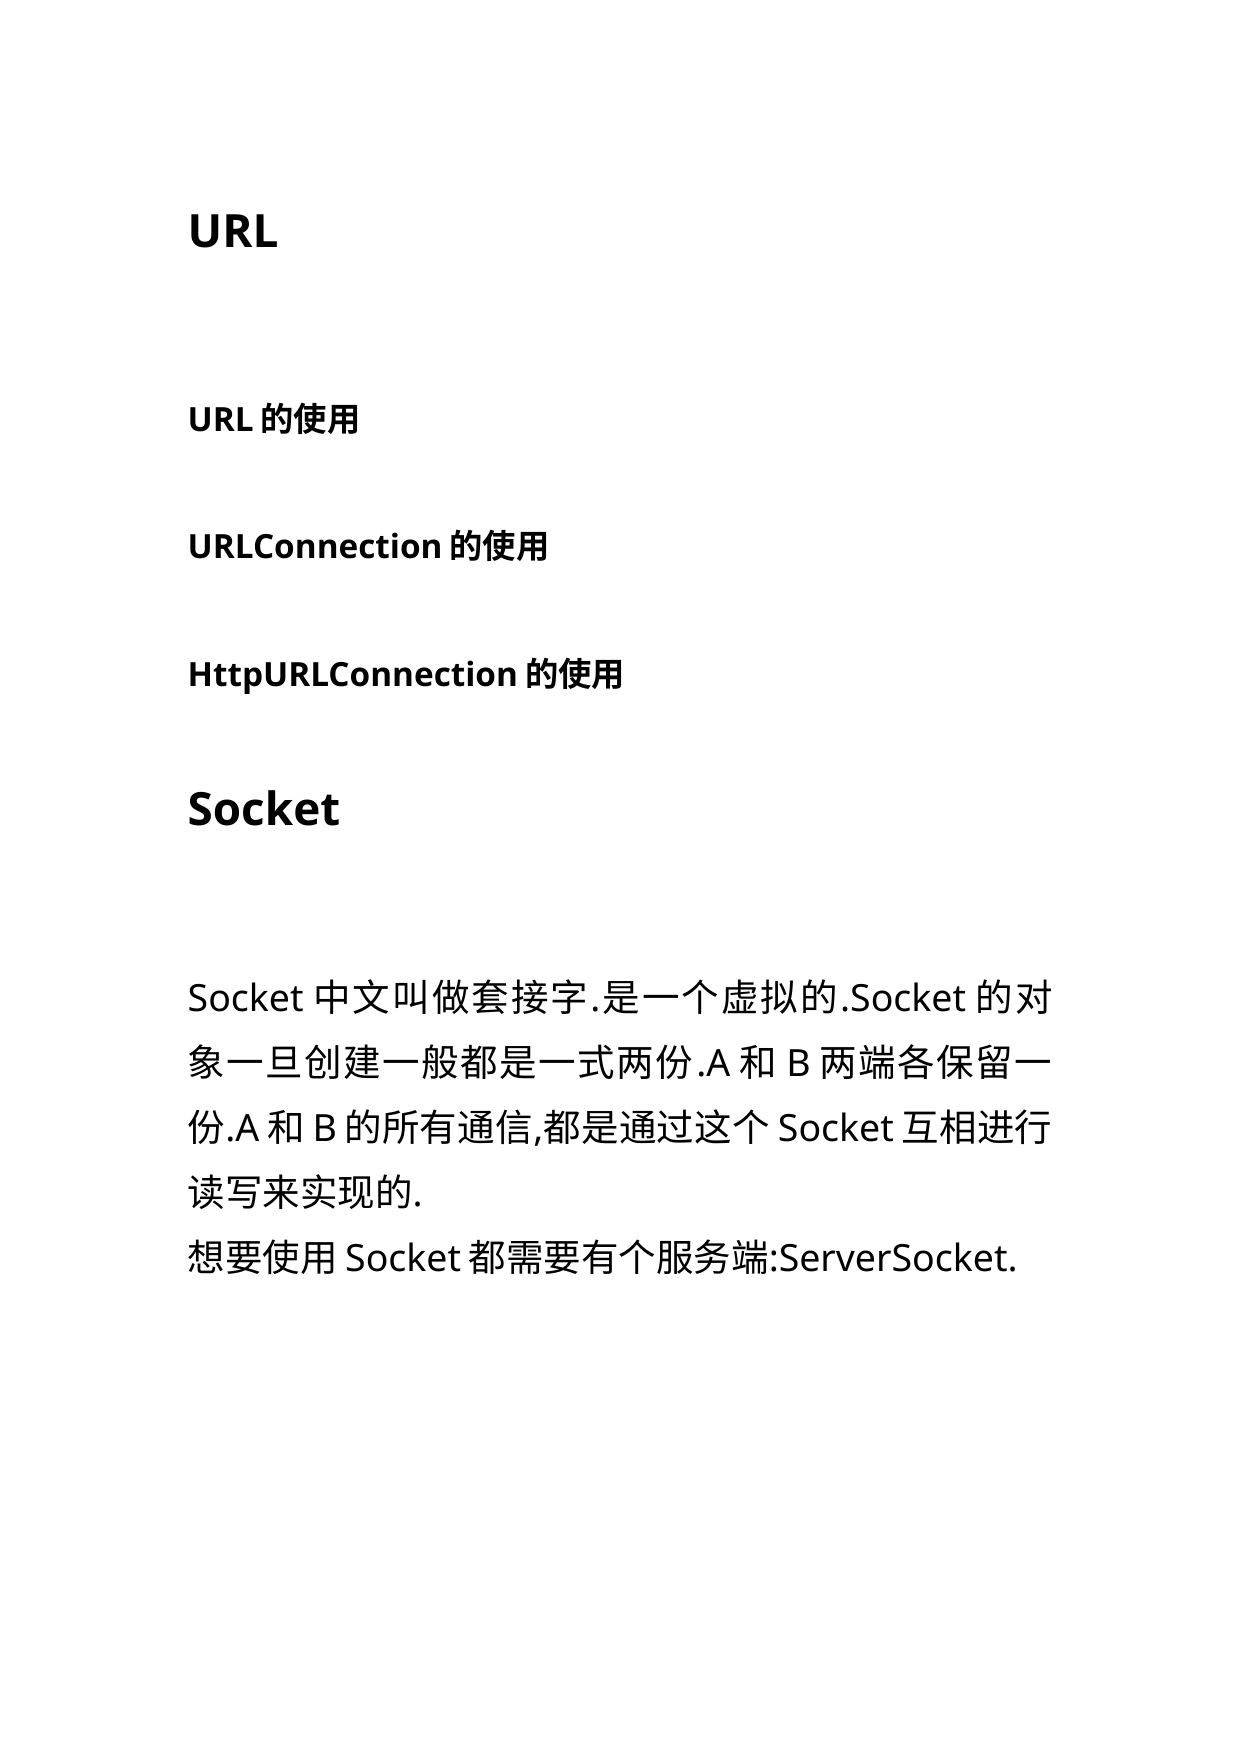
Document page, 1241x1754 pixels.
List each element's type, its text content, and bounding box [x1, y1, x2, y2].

text Socket中文叫做套接字.是一个虚拟的.Socket的对象一旦创建一般都是一式两份.A和B两端各保留一份.A和B的所有通信,都是通过这个Socket互相进行读写来实现的. [187, 962, 1053, 1222]
subtitle URLConnection的使用 [187, 512, 1053, 577]
subtitle Socket [187, 775, 1053, 840]
subtitle URL [187, 197, 1053, 262]
subtitle URL的使用 [187, 385, 1053, 450]
subtitle HttpURLConnection的使用 [187, 639, 1053, 704]
text 想要使用Socket都需要有个服务端:ServerSocket. [187, 1222, 1053, 1287]
